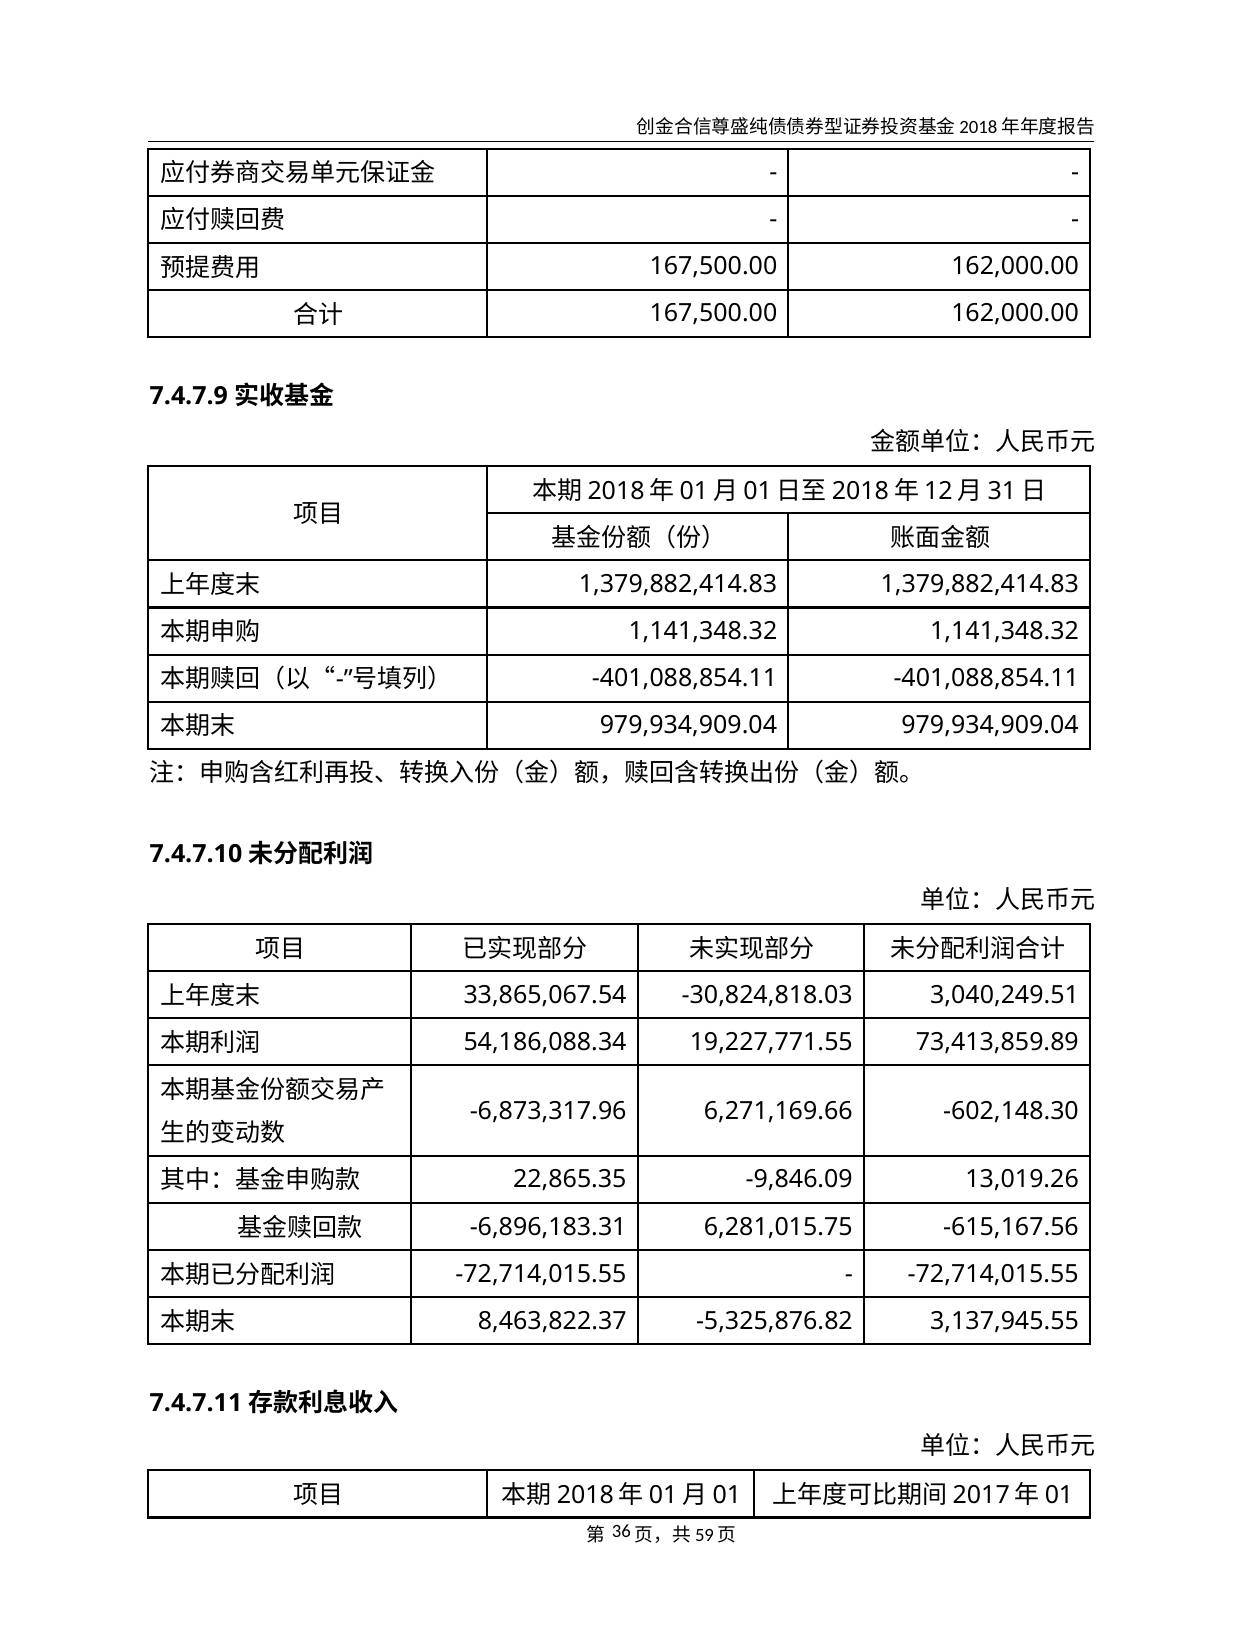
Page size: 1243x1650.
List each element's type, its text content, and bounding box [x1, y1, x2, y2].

table_header 未分配利润合计 [865, 925, 1089, 970]
table_cell 基金赎回款 [149, 1204, 410, 1249]
table_cell 162,000.00 [789, 291, 1089, 336]
text 7.4.7.11 存款利息收入 [149, 1382, 1094, 1419]
text 单位：人民币元 [148, 1426, 1094, 1462]
text 7.4.7.9 实收基金 [149, 375, 1094, 411]
table_cell - [789, 197, 1089, 242]
table_cell -6,896,183.31 [412, 1204, 637, 1249]
table_cell 73,413,859.89 [865, 1019, 1089, 1064]
table_cell 167,500.00 [488, 291, 787, 336]
table_cell 19,227,771.55 [639, 1019, 863, 1064]
table_cell 54,186,088.34 [412, 1019, 637, 1064]
table_header 项目 [149, 925, 410, 970]
table_cell 基金份额（份） [488, 514, 787, 559]
table_cell 979,934,909.04 [488, 703, 787, 748]
table_cell 本期末 [149, 703, 486, 748]
table_cell 合计 [149, 291, 486, 336]
table_cell 1,141,348.32 [789, 609, 1089, 653]
table_cell -6,873,317.96 [412, 1066, 637, 1155]
table_cell -72,714,015.55 [412, 1251, 637, 1296]
table_header 未实现部分 [639, 925, 863, 970]
table_cell 上年度末 [149, 561, 486, 606]
table_cell 1,379,882,414.83 [488, 561, 787, 606]
table_cell 本期基金份额交易产生的变动数 [149, 1066, 410, 1155]
table_cell 167,500.00 [488, 244, 787, 289]
table_cell - [488, 197, 787, 242]
table_cell -5,325,876.82 [639, 1298, 863, 1343]
table_cell 本期申购 [149, 609, 486, 653]
table_cell 上年度末 [149, 972, 410, 1017]
table_cell -30,824,818.03 [639, 972, 863, 1017]
table_cell 3,040,249.51 [865, 972, 1089, 1017]
table_cell 1,379,882,414.83 [789, 561, 1089, 606]
table_cell - [789, 150, 1089, 195]
table_cell 应付赎回费 [149, 197, 486, 242]
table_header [755, 1471, 1089, 1516]
table_cell -602,148.30 [865, 1066, 1089, 1155]
table_cell 6,271,169.66 [639, 1066, 863, 1155]
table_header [488, 1471, 753, 1516]
table_cell 本期末 [149, 1298, 410, 1343]
table_cell -9,846.09 [639, 1157, 863, 1202]
table_cell -615,167.56 [865, 1204, 1089, 1249]
table_cell -401,088,854.11 [789, 656, 1089, 701]
table_cell 6,281,015.75 [639, 1204, 863, 1249]
table_cell 本期已分配利润 [149, 1251, 410, 1296]
table_cell -72,714,015.55 [865, 1251, 1089, 1296]
table_cell 其中：基金申购款 [149, 1157, 410, 1202]
table_cell 33,865,067.54 [412, 972, 637, 1017]
table_cell 979,934,909.04 [789, 703, 1089, 748]
text 金额单位：人民币元 [149, 422, 1094, 458]
table_cell - [639, 1251, 863, 1296]
table_cell 1,141,348.32 [488, 609, 787, 653]
table_header 本期2018年01月01日至2018年12月31日 [488, 467, 1089, 512]
text 单位：人民币元 [149, 880, 1094, 916]
table_cell 本期利润 [149, 1019, 410, 1064]
text 7.4.7.10 未分配利润 [149, 833, 1094, 869]
table_cell 8,463,822.37 [412, 1298, 637, 1343]
table_cell -401,088,854.11 [488, 656, 787, 701]
table_header 项目 [149, 1471, 486, 1516]
table_cell 162,000.00 [789, 244, 1089, 289]
table_cell 预提费用 [149, 244, 486, 289]
table_cell 3,137,945.55 [865, 1298, 1089, 1343]
table_cell 账面金额 [789, 514, 1089, 559]
table_cell 本期赎回（以“-”号填列） [149, 656, 486, 701]
table_cell 13,019.26 [865, 1157, 1089, 1202]
table_header 已实现部分 [412, 925, 637, 970]
table_cell 应付券商交易单元保证金 [149, 150, 486, 195]
table_cell - [488, 150, 787, 195]
text 注：申购含红利再投、转换入份（金）额，赎回含转换出份（金）额。 [149, 753, 1094, 789]
table_header 项目 [149, 467, 486, 559]
table_cell 22,865.35 [412, 1157, 637, 1202]
